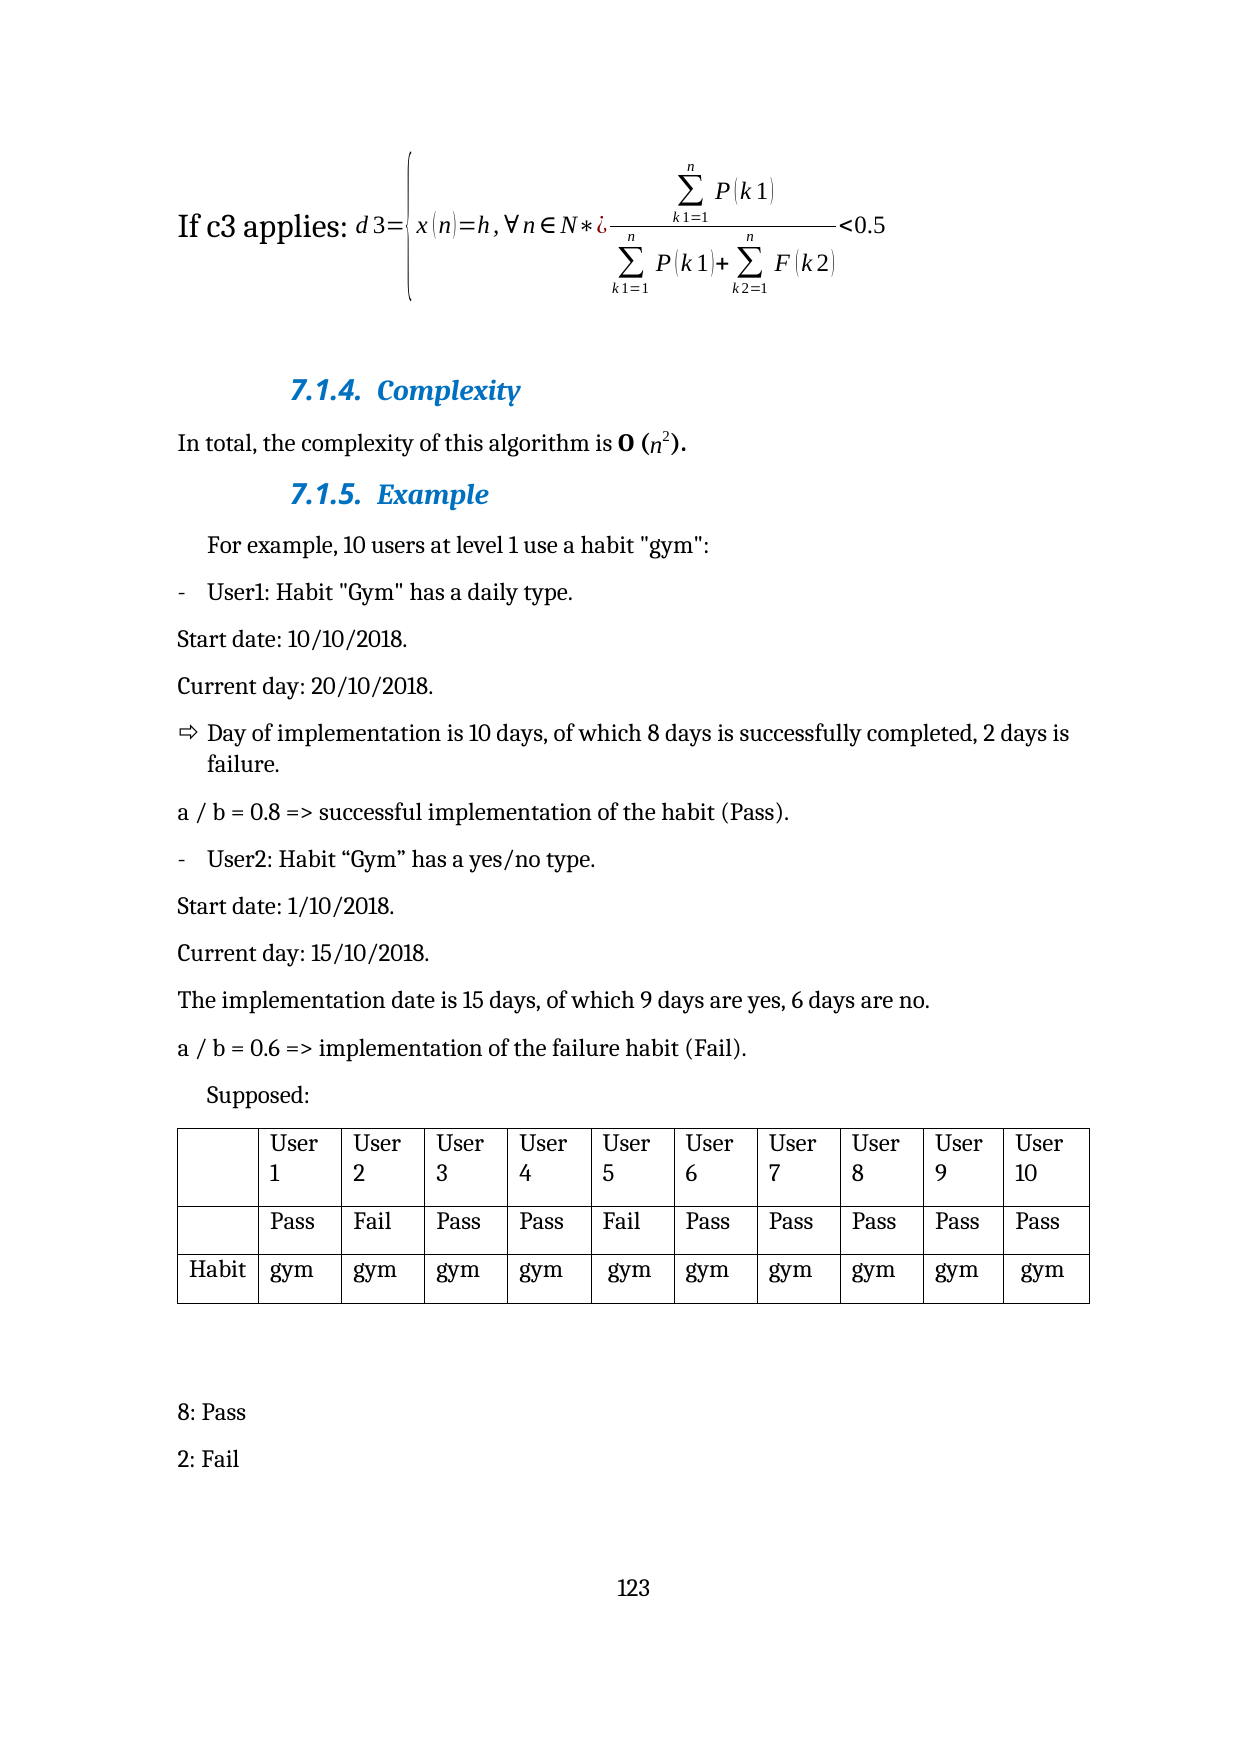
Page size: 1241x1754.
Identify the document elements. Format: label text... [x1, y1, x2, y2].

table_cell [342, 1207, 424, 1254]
text 2: Fail [177, 1445, 1090, 1473]
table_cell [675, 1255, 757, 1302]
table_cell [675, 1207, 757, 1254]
text Start date: 10/10/2018. [177, 625, 1090, 654]
text Start date: 1/10/2018. [177, 892, 1090, 921]
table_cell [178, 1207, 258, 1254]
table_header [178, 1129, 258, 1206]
text If c3 applies: [177, 151, 1090, 303]
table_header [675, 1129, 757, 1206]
list Complexity [290, 369, 1090, 409]
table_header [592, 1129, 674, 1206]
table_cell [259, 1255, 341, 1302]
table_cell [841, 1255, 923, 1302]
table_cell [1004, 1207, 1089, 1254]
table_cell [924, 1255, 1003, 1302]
list User2: Habit “Gym” has a yes/no type. [177, 845, 1090, 874]
text 8: Pass [177, 1398, 1090, 1426]
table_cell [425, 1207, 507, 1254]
text Supposed: [177, 1081, 1090, 1109]
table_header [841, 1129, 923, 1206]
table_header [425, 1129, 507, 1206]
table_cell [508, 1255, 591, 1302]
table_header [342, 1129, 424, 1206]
text a / b = 0.6 => implementation of the failure habit (Fail). [177, 1033, 1090, 1062]
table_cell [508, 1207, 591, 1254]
text Current day: 20/10/2018. [177, 672, 1090, 701]
list In total, the complexity of this algorithm is O (). [177, 427, 1090, 458]
text a / b = 0.8 => successful implementation of the habit (Pass). [177, 798, 1090, 827]
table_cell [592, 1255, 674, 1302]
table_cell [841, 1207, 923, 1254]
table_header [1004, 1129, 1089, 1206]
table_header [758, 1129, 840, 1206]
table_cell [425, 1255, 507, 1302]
list Day of implementation is 10 days, of which 8 days is successfully completed, 2 days is failure. [177, 719, 1090, 779]
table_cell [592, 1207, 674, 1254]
list Example [290, 473, 1090, 513]
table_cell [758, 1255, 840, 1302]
text For example, 10 users at level 1 use a habit "gym": [177, 531, 1090, 560]
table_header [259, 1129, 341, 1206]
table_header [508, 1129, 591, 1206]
text The implementation date is 15 days, of which 9 days are yes, 6 days are no. [177, 986, 1090, 1015]
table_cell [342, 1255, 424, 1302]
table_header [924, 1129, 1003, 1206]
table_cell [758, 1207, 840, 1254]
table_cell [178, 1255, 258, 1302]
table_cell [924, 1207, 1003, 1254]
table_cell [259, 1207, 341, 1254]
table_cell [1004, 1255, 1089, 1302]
list User1: Habit "Gym" has a daily type. [177, 578, 1090, 607]
text Current day: 15/10/2018. [177, 939, 1090, 968]
